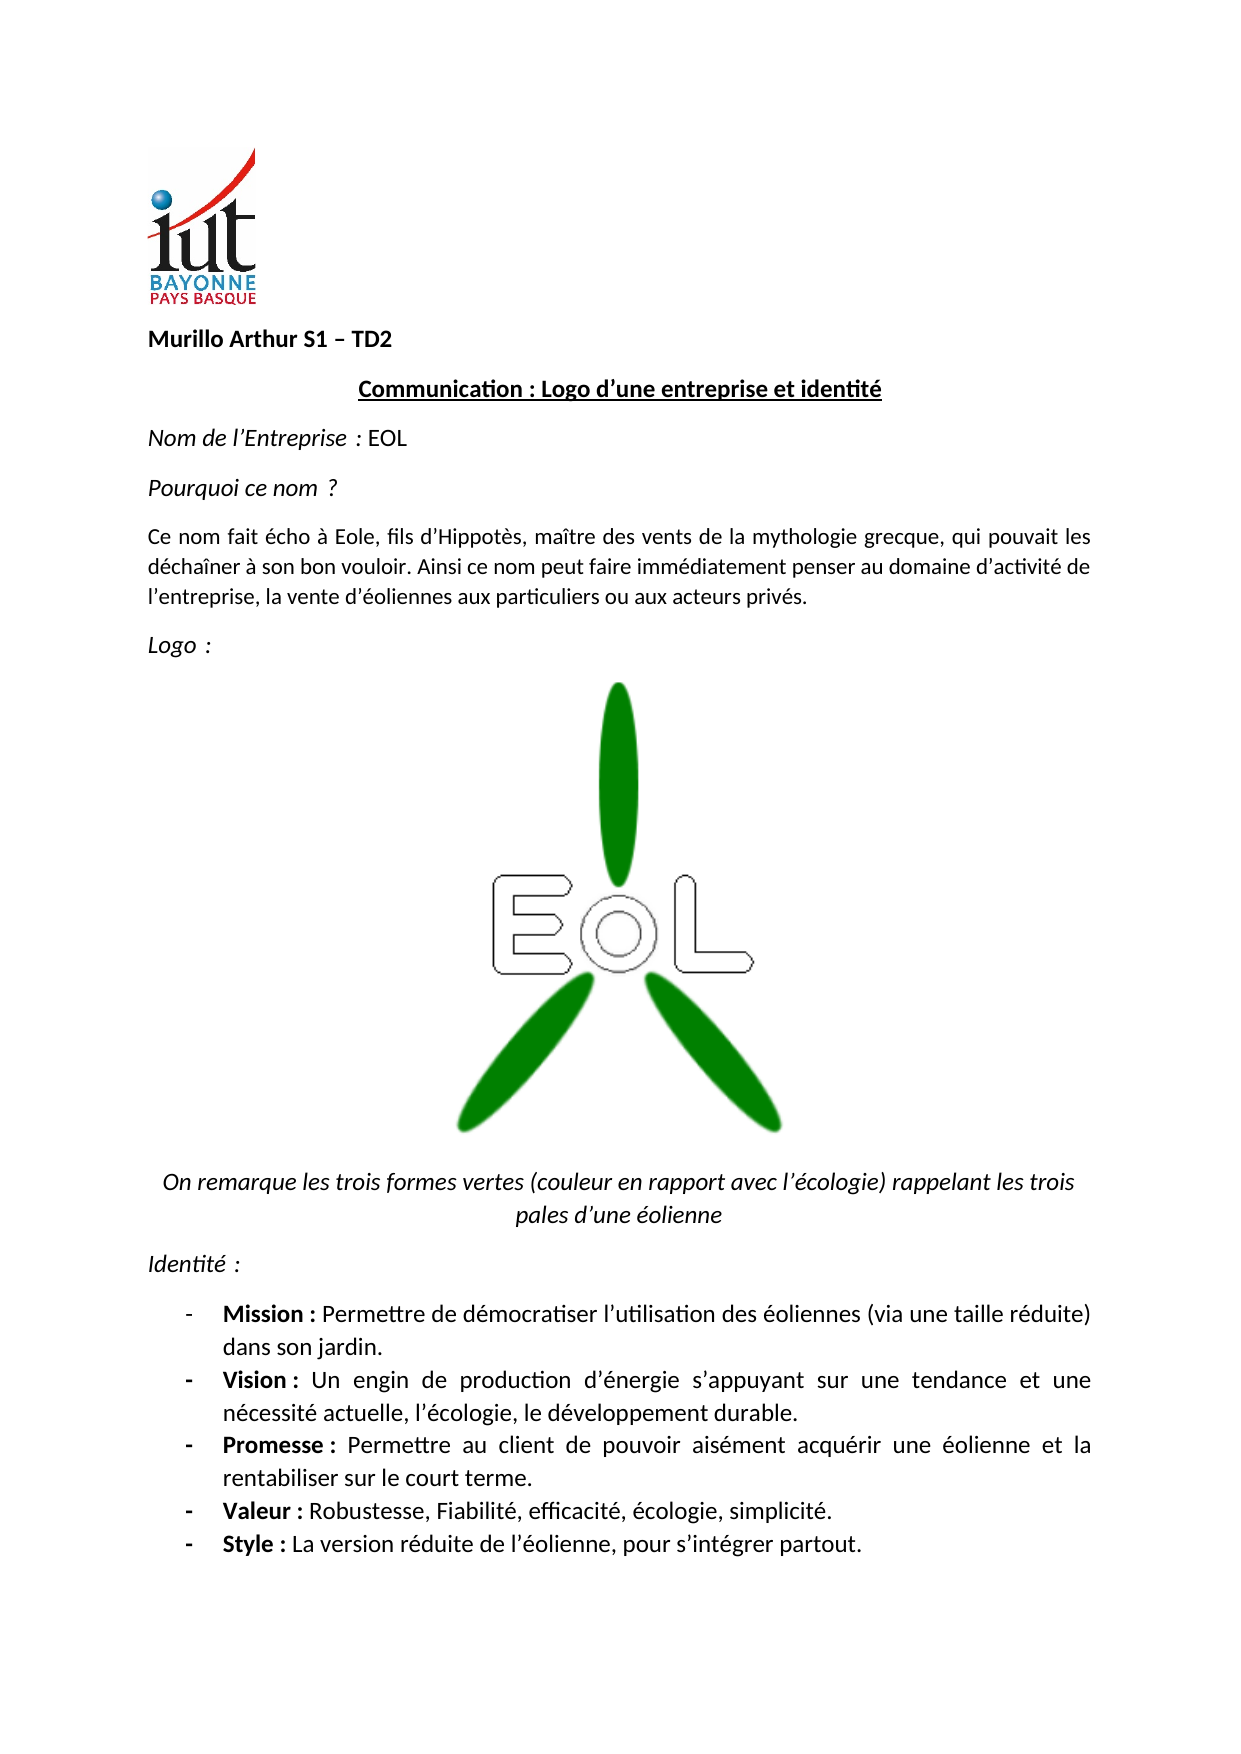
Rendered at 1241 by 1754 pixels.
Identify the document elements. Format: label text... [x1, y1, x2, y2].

list Style : La version réduite de l’éolienne, pour s’intégrer partout. [185, 1528, 1093, 1559]
text Ce nom fait écho à Eole, fils d’Hippotès, maître des vents de la mythologie grecque, qui pouvait les déchaîner à son bon vouloir. Ainsi ce nom peut faire immédiatement penser au domaine d’activité de l’entreprise, la vente d’éoliennes aux particuliers ou aux acteurs privés. [148, 522, 1093, 610]
list Valeur : Robustesse, Fiabilité, efficacité, écologie, simplicité. [185, 1496, 1093, 1526]
text On remarque les trois formes vertes (couleur en rapport avec l’écologie) rappelant les trois pales d’une éolienne [148, 1166, 1093, 1229]
text Identité : [148, 1248, 1093, 1279]
picture [147, 147, 256, 305]
list Vision : Un engin de production d’énergie s’appuyant sur une tendance et une nécessité actuelle, l’écologie, le développement durable. [185, 1364, 1093, 1427]
text Nom de l’Entreprise : EOL [148, 423, 1093, 453]
list Promesse : Permettre au client de pouvoir aisément acquérir une éolienne et la rentabiliser sur le court terme. [185, 1430, 1093, 1493]
text Communication : Logo d’une entreprise et identité [148, 373, 1093, 403]
picture [446, 678, 795, 1147]
text Pourquoi ce nom ? [148, 472, 1093, 503]
text Logo : [148, 629, 1093, 659]
list Mission : Permettre de démocratiser l’utilisation des éoliennes (via une taille réduite) dans son jardin. [185, 1298, 1093, 1361]
text Murillo Arthur S1 – TD2 [148, 323, 1093, 354]
